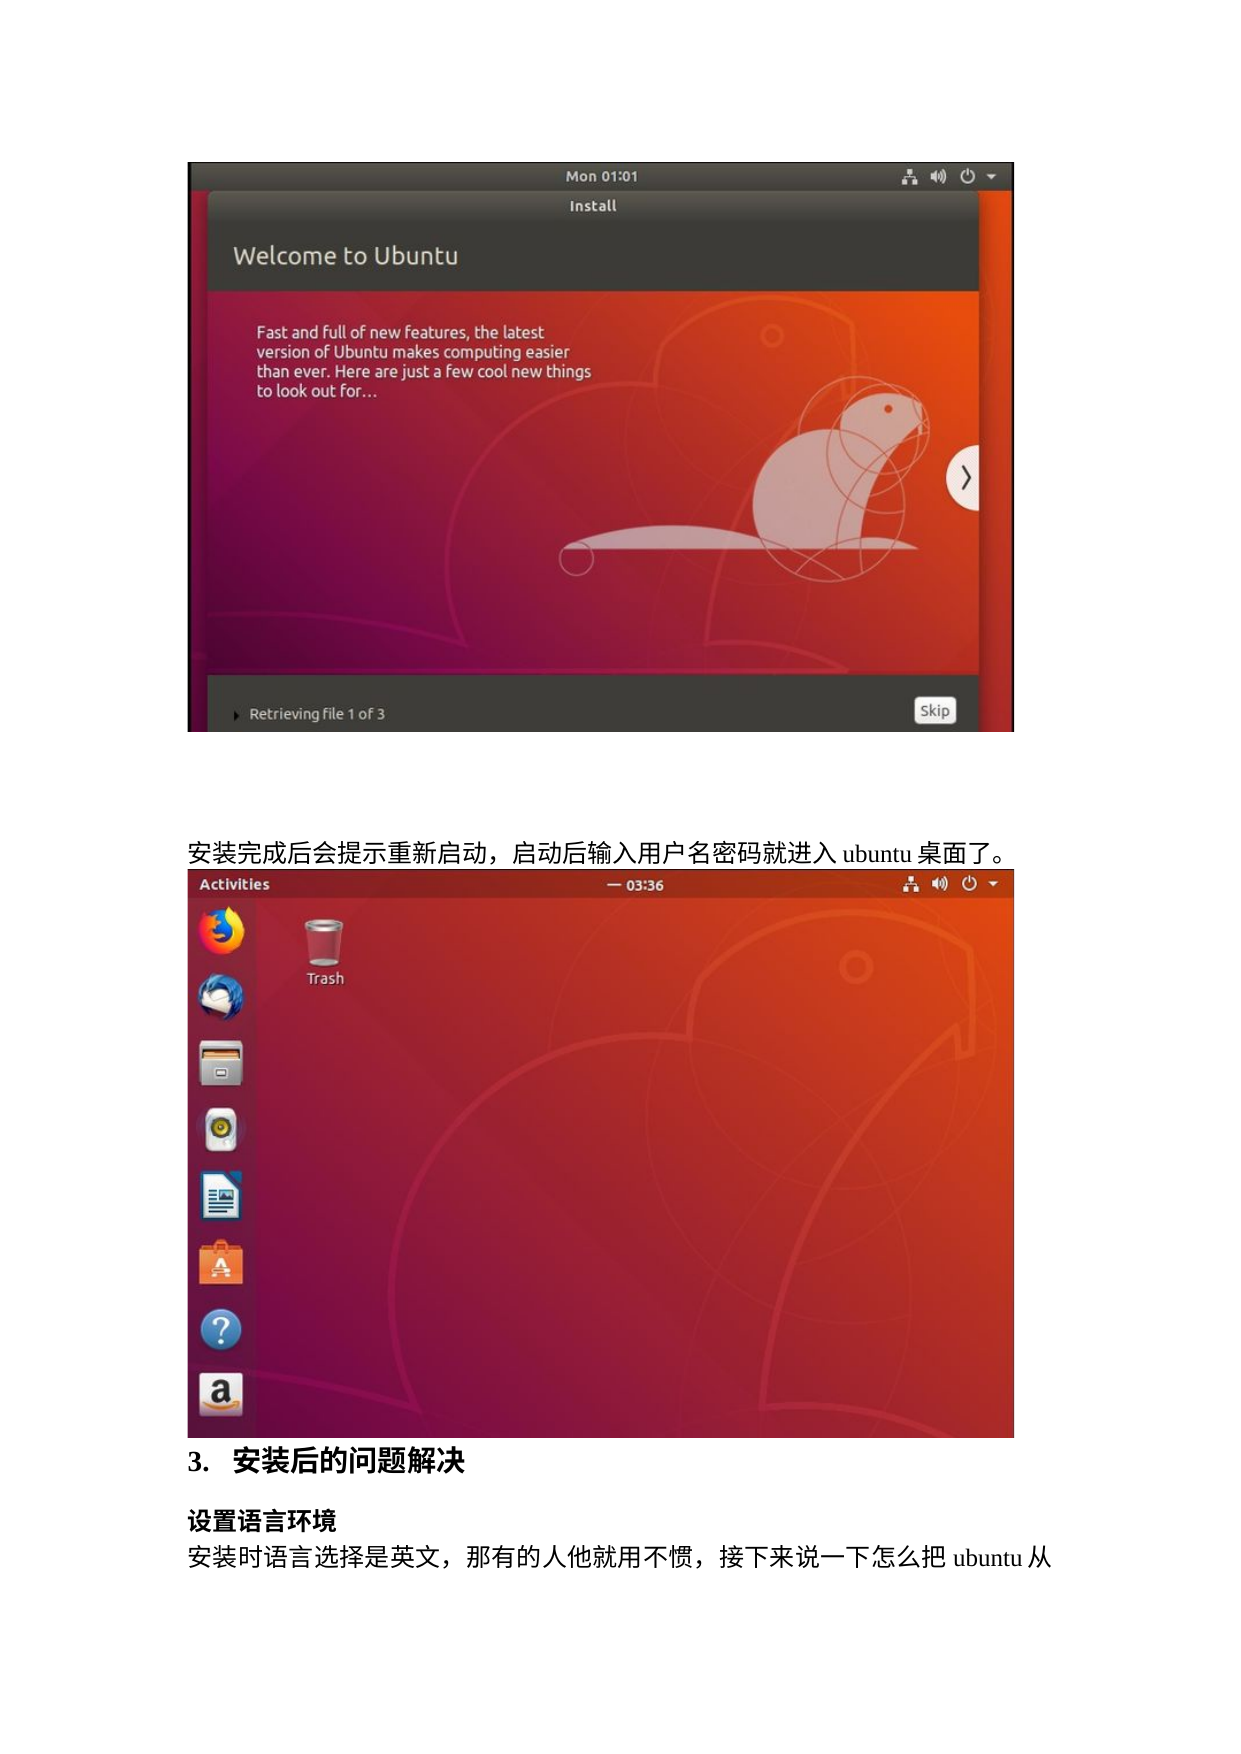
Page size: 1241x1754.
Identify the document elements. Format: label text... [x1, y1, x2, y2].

text 安装完成后会提示重新启动，启动后输入用户名密码就进入ubuntu桌面了。 [187, 833, 1053, 870]
picture [187, 869, 1015, 1438]
picture [187, 162, 1015, 732]
subtitle 安装后的问题解决 [187, 1438, 1053, 1480]
text 设置语言环境 [187, 1501, 1053, 1538]
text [187, 1538, 1053, 1574]
